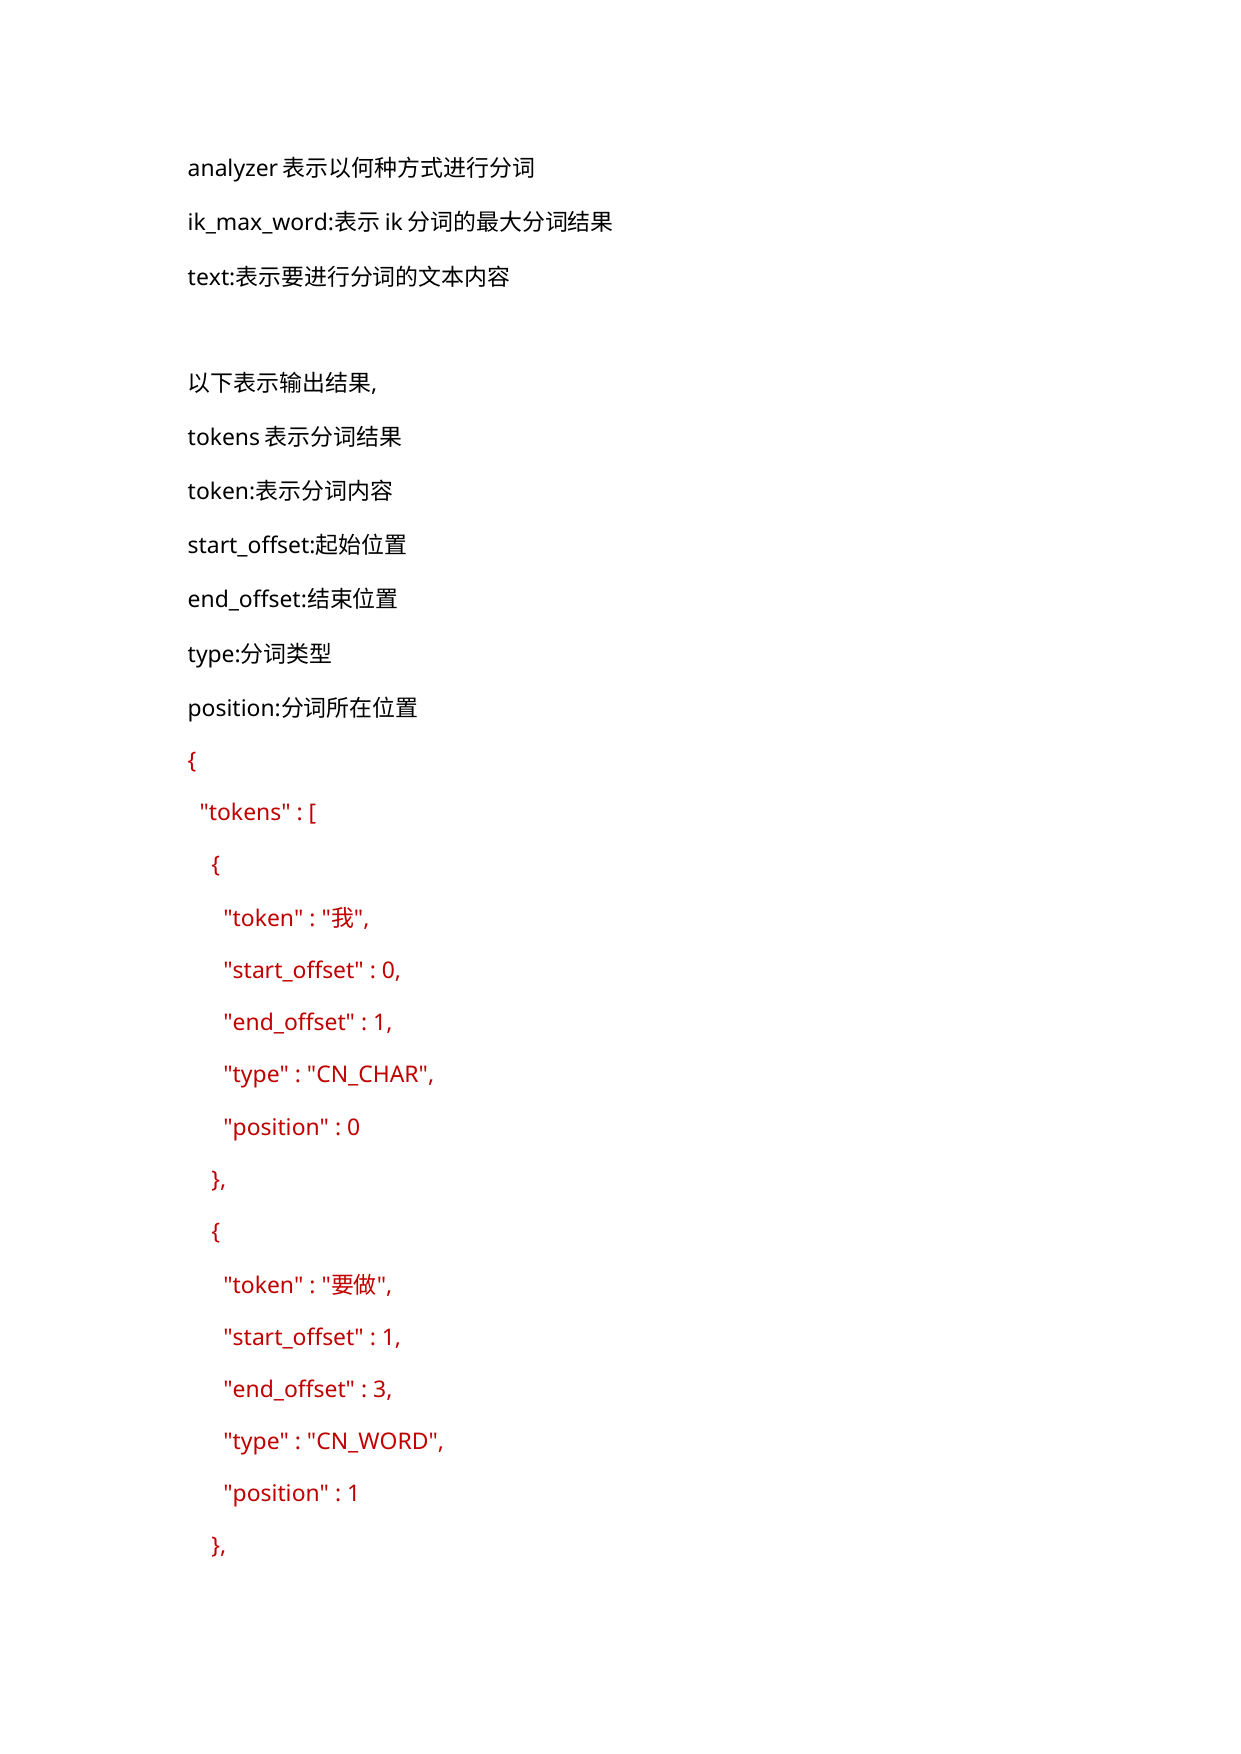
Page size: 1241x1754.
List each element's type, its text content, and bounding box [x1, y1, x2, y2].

text "tokens" : [ [187, 796, 1053, 827]
text 以下表示输出结果, [187, 364, 1053, 398]
text "end_offset" : 3, [187, 1373, 1053, 1404]
text "start_offset" : 0, [187, 954, 1053, 985]
text "position" : 1 [187, 1477, 1053, 1508]
text token:表示分词内容 [187, 473, 1053, 506]
text text:表示要进行分词的文本内容 [187, 258, 1053, 292]
text position:分词所在位置 [187, 689, 1053, 723]
text type:分词类型 [187, 635, 1053, 669]
text "type" : "CN_CHAR", [187, 1058, 1053, 1089]
text tokens表示分词结果 [187, 419, 1053, 452]
text "start_offset" : 1, [187, 1321, 1053, 1352]
text }, [187, 1162, 1053, 1194]
text "position" : 0 [187, 1110, 1053, 1142]
text { [187, 1214, 1053, 1246]
text "end_offset" : 1, [187, 1006, 1053, 1037]
text ik_max_word:表示ik分词的最大分词结果 [187, 204, 1053, 237]
text "type" : "CN_WORD", [187, 1425, 1053, 1456]
text "token" : "要做", [187, 1267, 1053, 1300]
text }, [187, 1529, 1053, 1560]
text end_offset:结束位置 [187, 581, 1053, 614]
text analyzer表示以何种方式进行分词 [187, 150, 1053, 183]
text start_offset:起始位置 [187, 527, 1053, 560]
text { [187, 744, 1053, 775]
text { [187, 848, 1053, 879]
text "token" : "我", [187, 900, 1053, 933]
